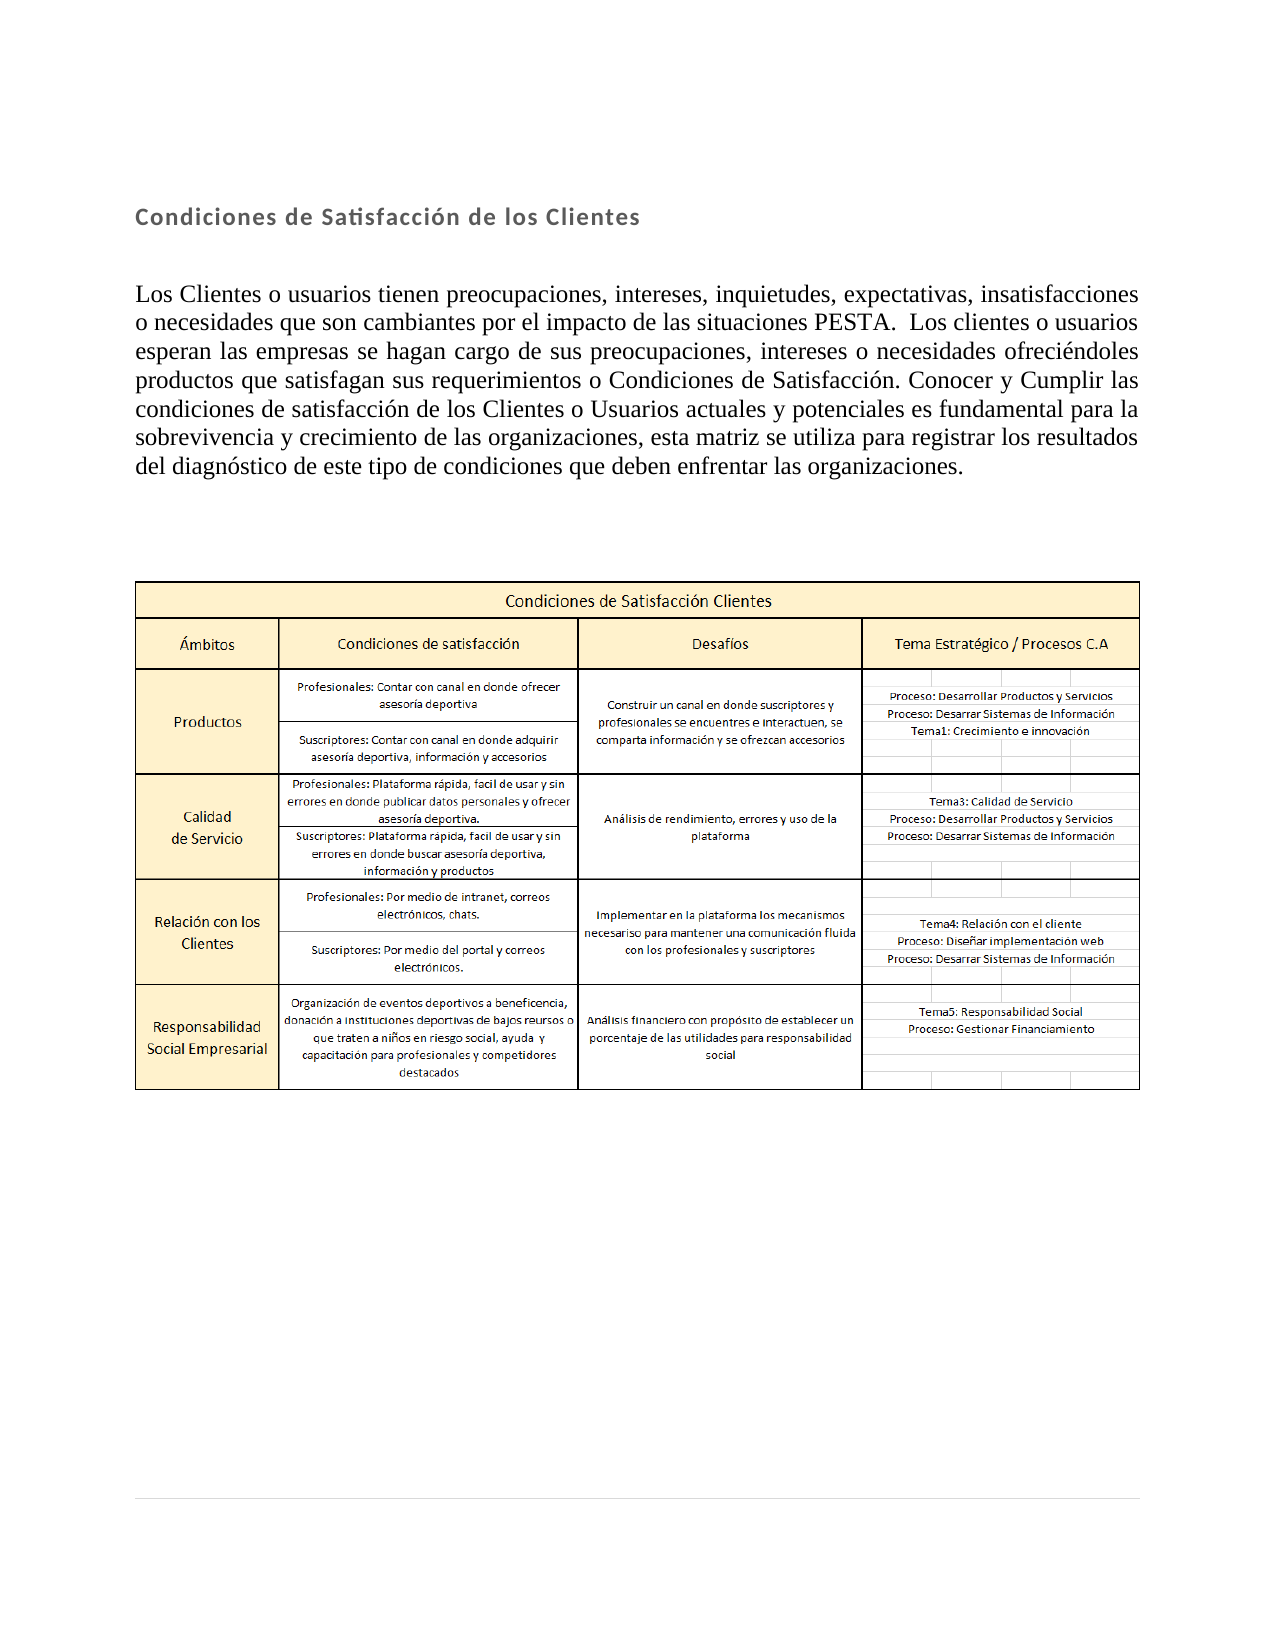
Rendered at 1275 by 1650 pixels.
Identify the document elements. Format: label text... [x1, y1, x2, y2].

text Los Clientes o usuarios tienen preocupaciones, intereses, inquietudes, expectativas, insatisfacciones o necesidades que son cambiantes por el impacto de las situaciones PESTA. Los clientes o usuarios esperan las empresas se hagan cargo de sus preocupaciones, intereses o necesidades ofreciéndoles productos que satisfagan sus requerimientos o Condiciones de Satisfacción. Conocer y Cumplir las condiciones de satisfacción de los Clientes o Usuarios actuales y potenciales es fundamental para la sobrevivencia y crecimiento de las organizaciones, esta matriz se utiliza para registrar los resultados del diagnóstico de este tipo de condiciones que deben enfrentar las organizaciones. [135, 279, 1140, 480]
subtitle Condiciones de Satisfacción de los Clientes [135, 201, 1140, 231]
picture [135, 581, 1140, 1090]
